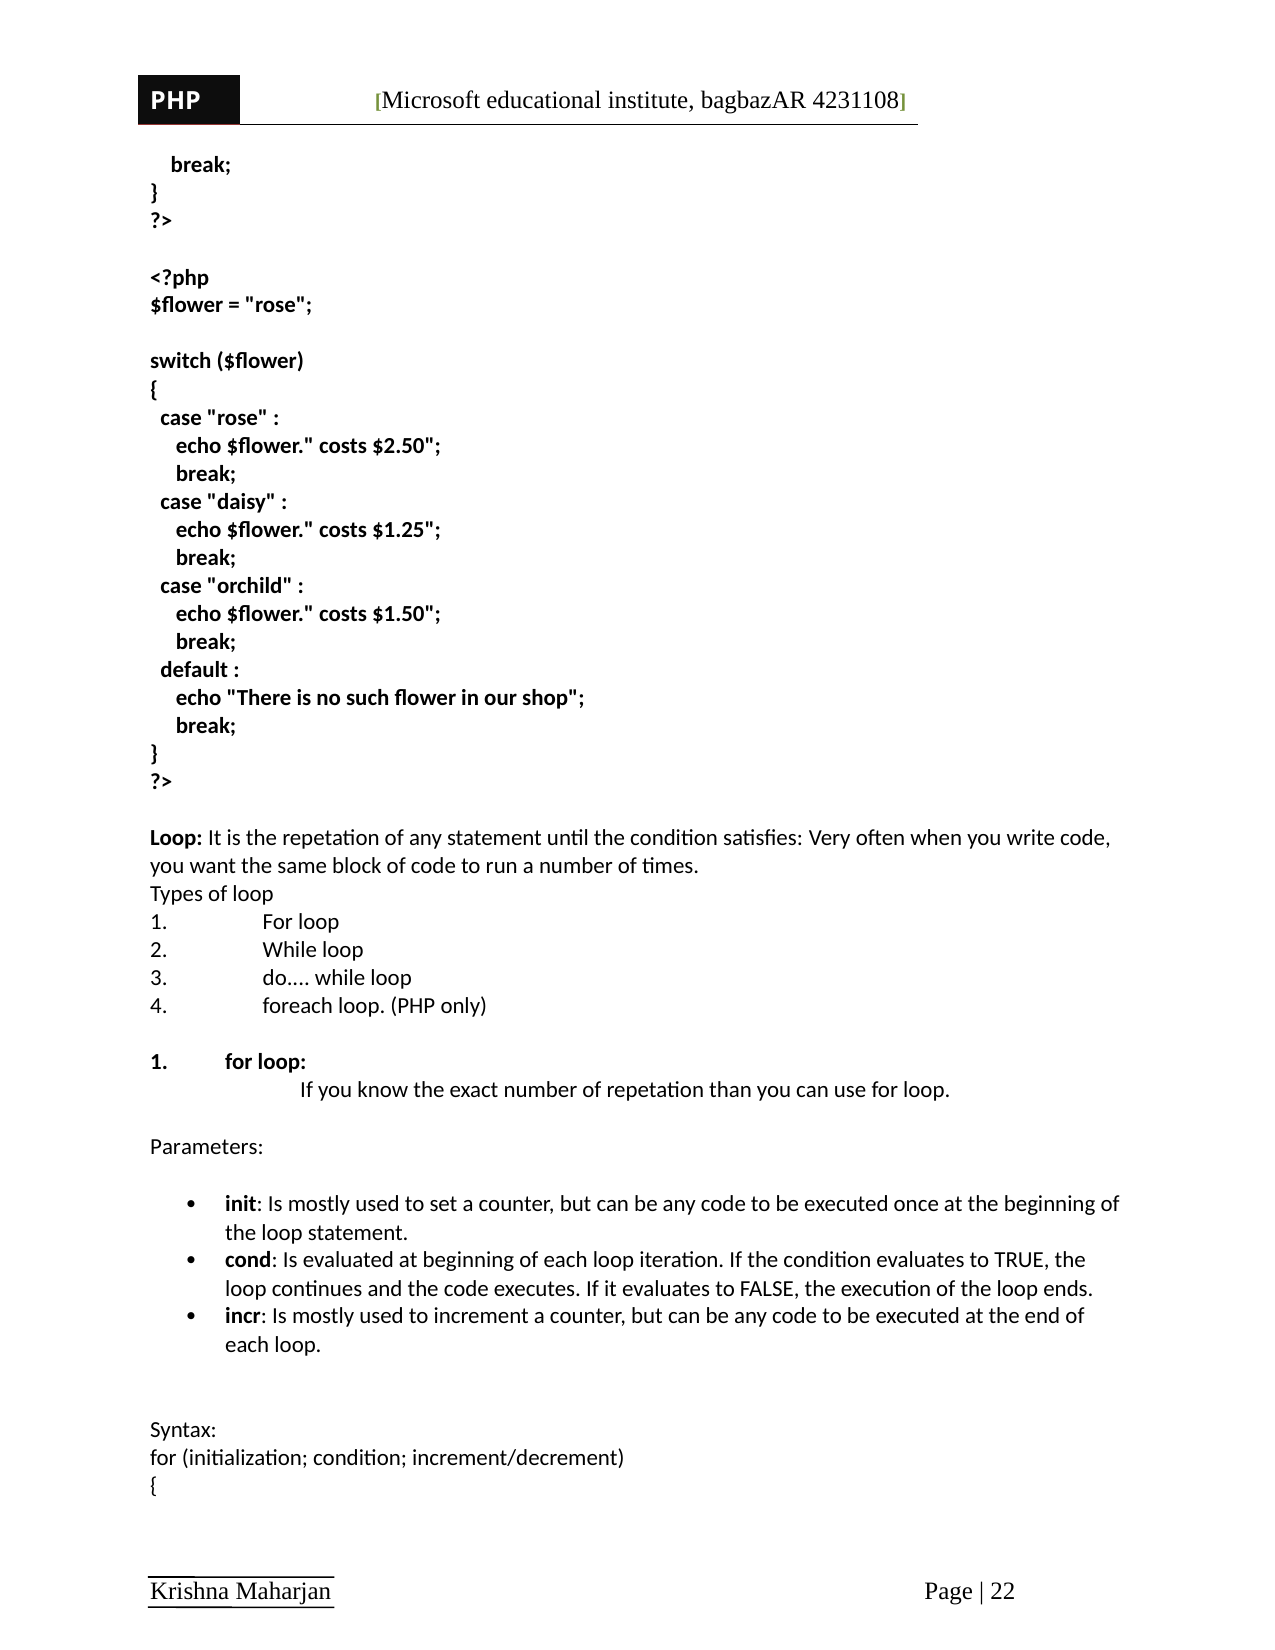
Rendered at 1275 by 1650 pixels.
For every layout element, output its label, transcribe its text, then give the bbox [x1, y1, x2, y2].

text echo $flower." costs $2.50"; [150, 431, 1125, 459]
text } [150, 739, 1125, 767]
text $flower = "rose"; [150, 291, 1125, 319]
list While loop [150, 935, 1125, 963]
text ?> [150, 207, 1125, 234]
text case "rose" : [150, 403, 1125, 431]
text } [150, 178, 1125, 207]
text break; [150, 459, 1125, 487]
text break; [150, 627, 1125, 655]
text break; [150, 711, 1125, 739]
text break; [150, 151, 1125, 178]
text echo "There is no such flower in our shop"; [150, 683, 1125, 711]
text If you know the exact number of repetation than you can use for loop. [150, 1075, 1125, 1103]
list incr: Is mostly used to increment a counter, but can be any code to be executed at the end of each loop. [187, 1302, 1125, 1358]
text Syntax: [150, 1415, 1125, 1443]
text for (initialization; condition; increment/decrement) [150, 1443, 1125, 1471]
text { [150, 1471, 1125, 1499]
list init: Is mostly used to set a counter, but can be any code to be executed once at the beginning of the loop statement. [187, 1189, 1125, 1246]
text 1. for loop: [150, 1047, 1125, 1075]
text case "daisy" : [150, 487, 1125, 515]
text ?> [150, 767, 1125, 795]
text break; [150, 543, 1125, 571]
text case "orchild" : [150, 571, 1125, 599]
text echo $flower." costs $1.50"; [150, 599, 1125, 627]
text default : [150, 655, 1125, 683]
text echo $flower." costs $1.25"; [150, 515, 1125, 543]
list For loop [150, 907, 1125, 935]
text Loop: It is the repetation of any statement until the condition satisfies: Very often when you write code, you want the same block of code to run a number of times. [150, 823, 1125, 879]
text Types of loop [150, 879, 1125, 907]
text <?php [150, 263, 1125, 291]
text { [150, 375, 1125, 403]
list do.... while loop [150, 963, 1125, 991]
text switch ($flower) [150, 347, 1125, 375]
list cond: Is evaluated at beginning of each loop iteration. If the condition evaluates to TRUE, the loop continues and the code executes. If it evaluates to FALSE, the execution of the loop ends. [187, 1246, 1125, 1302]
text Parameters: [150, 1132, 1125, 1160]
list foreach loop. (PHP only) [150, 991, 1125, 1019]
